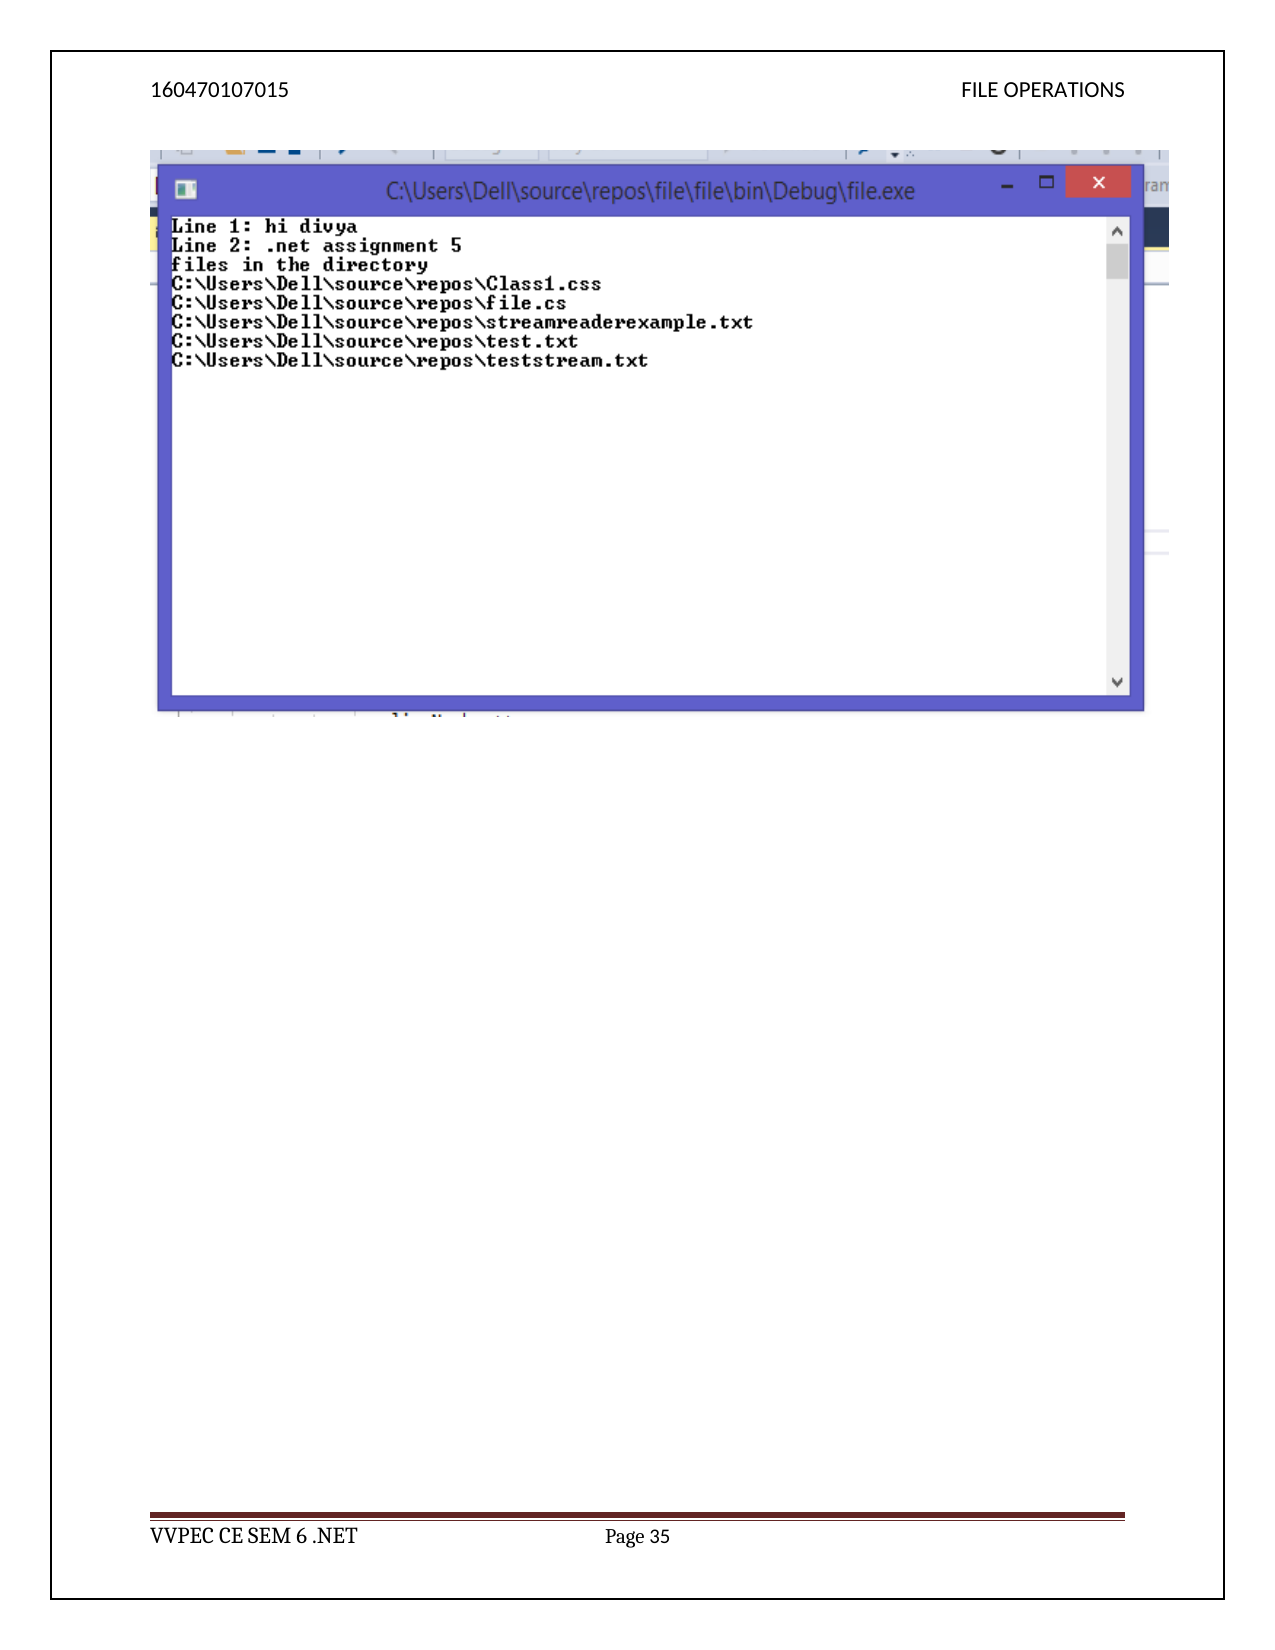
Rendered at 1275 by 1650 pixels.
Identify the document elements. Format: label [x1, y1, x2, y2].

picture [150, 150, 1169, 717]
